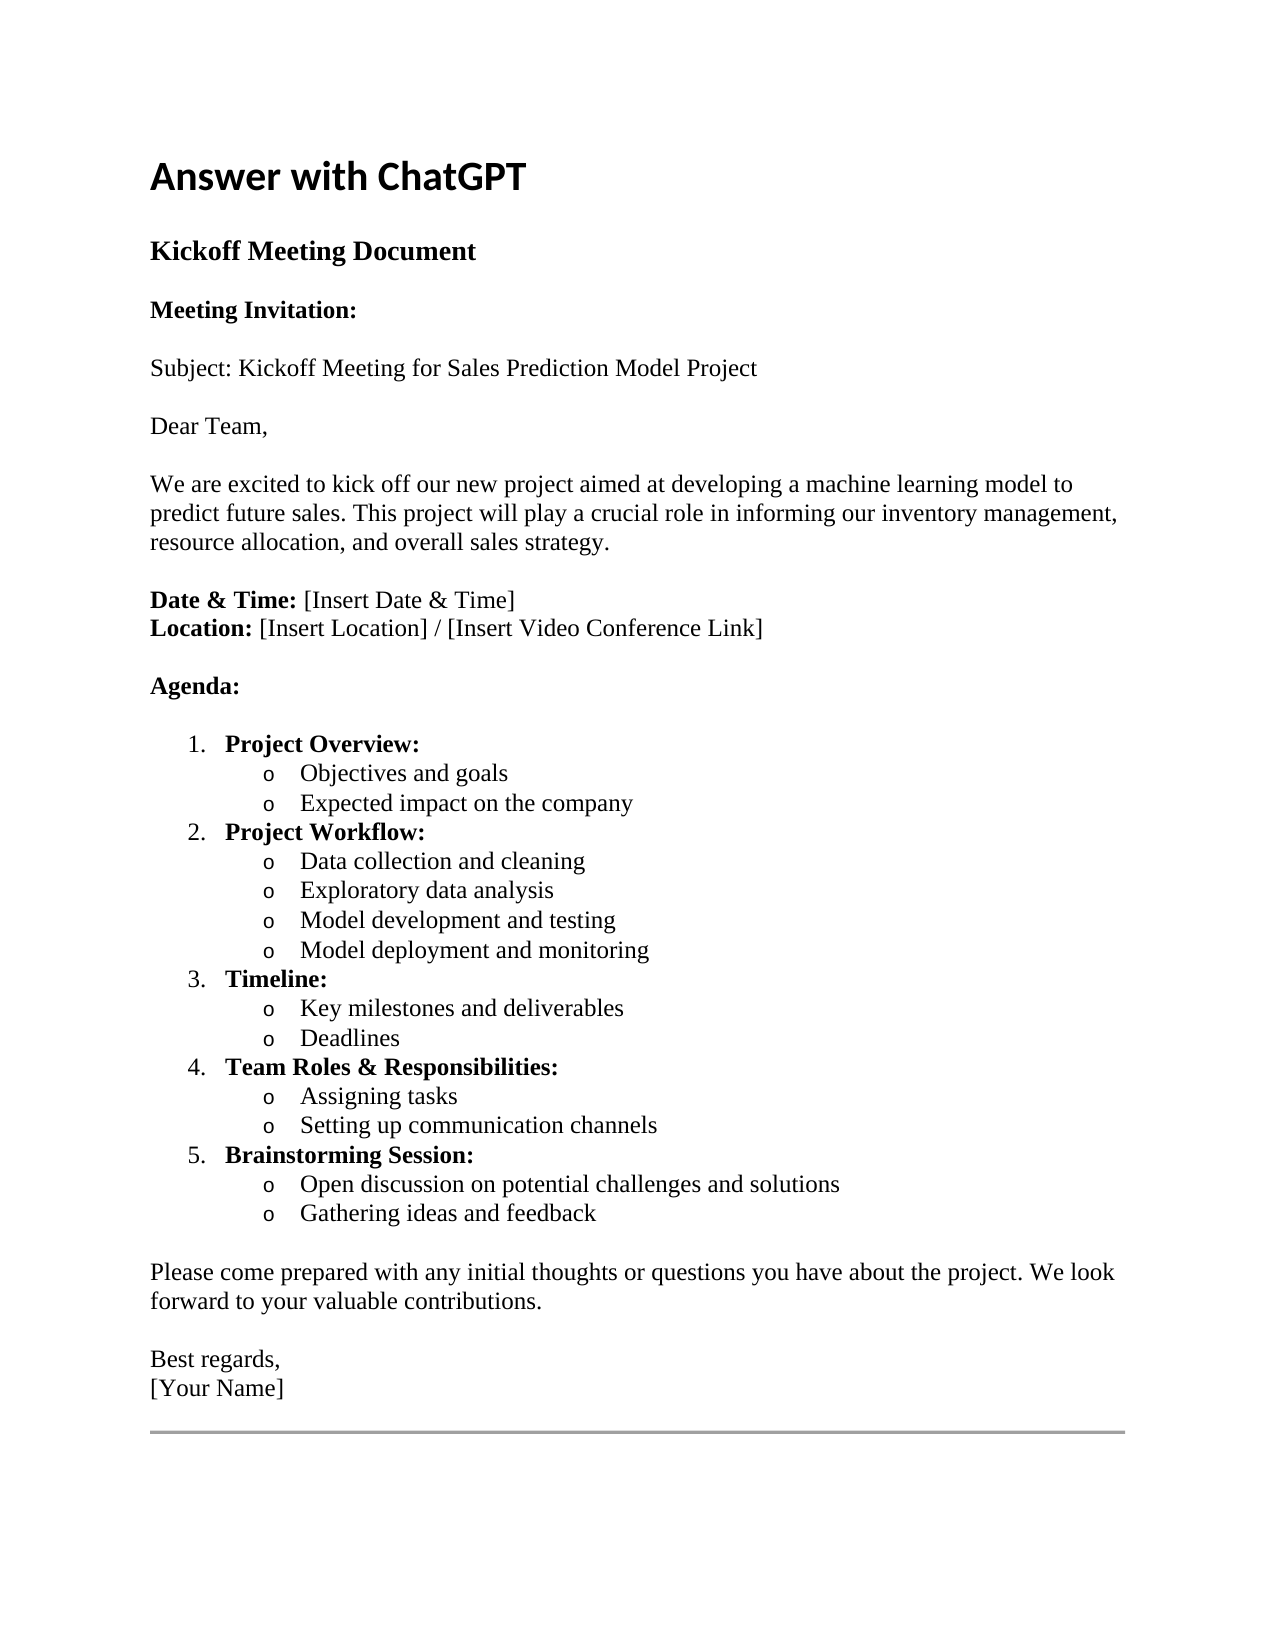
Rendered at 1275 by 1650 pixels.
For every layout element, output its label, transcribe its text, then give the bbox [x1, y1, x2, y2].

text Best regards, [Your Name] [150, 1344, 1125, 1401]
list Project Workflow: [187, 817, 1125, 846]
text Meeting Invitation: [150, 296, 1125, 324]
list Objectives and goals [262, 758, 1125, 788]
text Date & Time: [Insert Date & Time] Location: [Insert Location] / [Insert Video Conference Link] [150, 585, 1125, 642]
text Dear Team, [150, 411, 1125, 440]
list Deadlines [262, 1023, 1125, 1052]
text We are excited to kick off our new project aimed at developing a machine learning model to predict future sales. This project will play a crucial role in informing our inventory management, resource allocation, and overall sales strategy. [150, 469, 1125, 556]
text Answer with ChatGPT [150, 150, 1125, 201]
list Data collection and cleaning [262, 846, 1125, 876]
list Expected impact on the company [262, 788, 1125, 817]
list Exploratory data analysis [262, 876, 1125, 905]
list Gathering ideas and feedback [262, 1198, 1125, 1228]
list Timeline: [187, 964, 1125, 993]
list Model development and testing [262, 905, 1125, 935]
list Brainstorming Session: [187, 1140, 1125, 1169]
list Project Overview: [187, 729, 1125, 758]
list Key milestones and deliverables [262, 993, 1125, 1023]
list Team Roles & Responsibilities: [187, 1052, 1125, 1081]
list Assigning tasks [262, 1081, 1125, 1111]
text Subject: Kickoff Meeting for Sales Prediction Model Project [150, 353, 1125, 382]
text Kickoff Meeting Document [150, 234, 1125, 266]
text Agenda: [150, 671, 1125, 700]
list Open discussion on potential challenges and solutions [262, 1169, 1125, 1198]
list Model deployment and monitoring [262, 935, 1125, 964]
text Please come prepared with any initial thoughts or questions you have about the project. We look forward to your valuable contributions. [150, 1257, 1125, 1315]
list Setting up communication channels [262, 1111, 1125, 1140]
